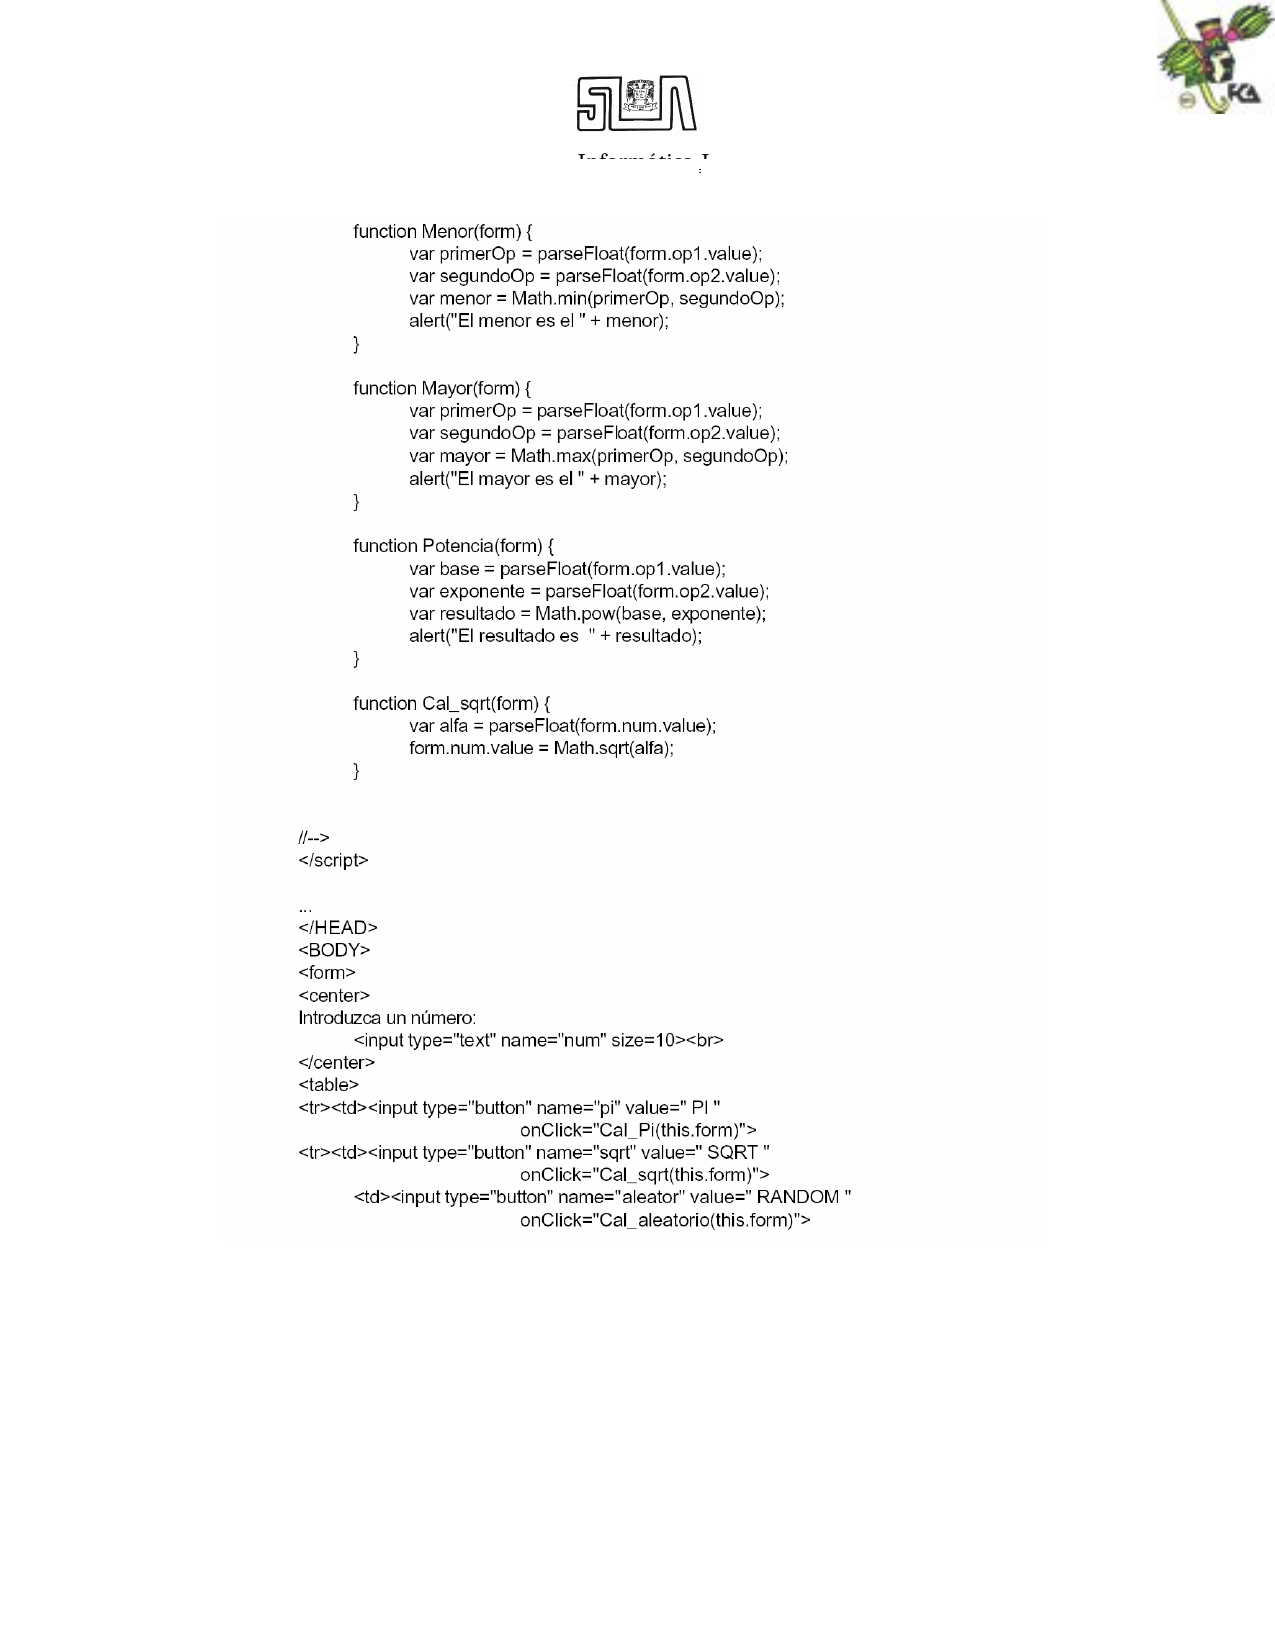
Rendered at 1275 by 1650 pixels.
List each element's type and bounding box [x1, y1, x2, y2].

picture [220, 215, 1051, 1244]
picture [573, 70, 703, 139]
picture [1156, 0, 1275, 114]
